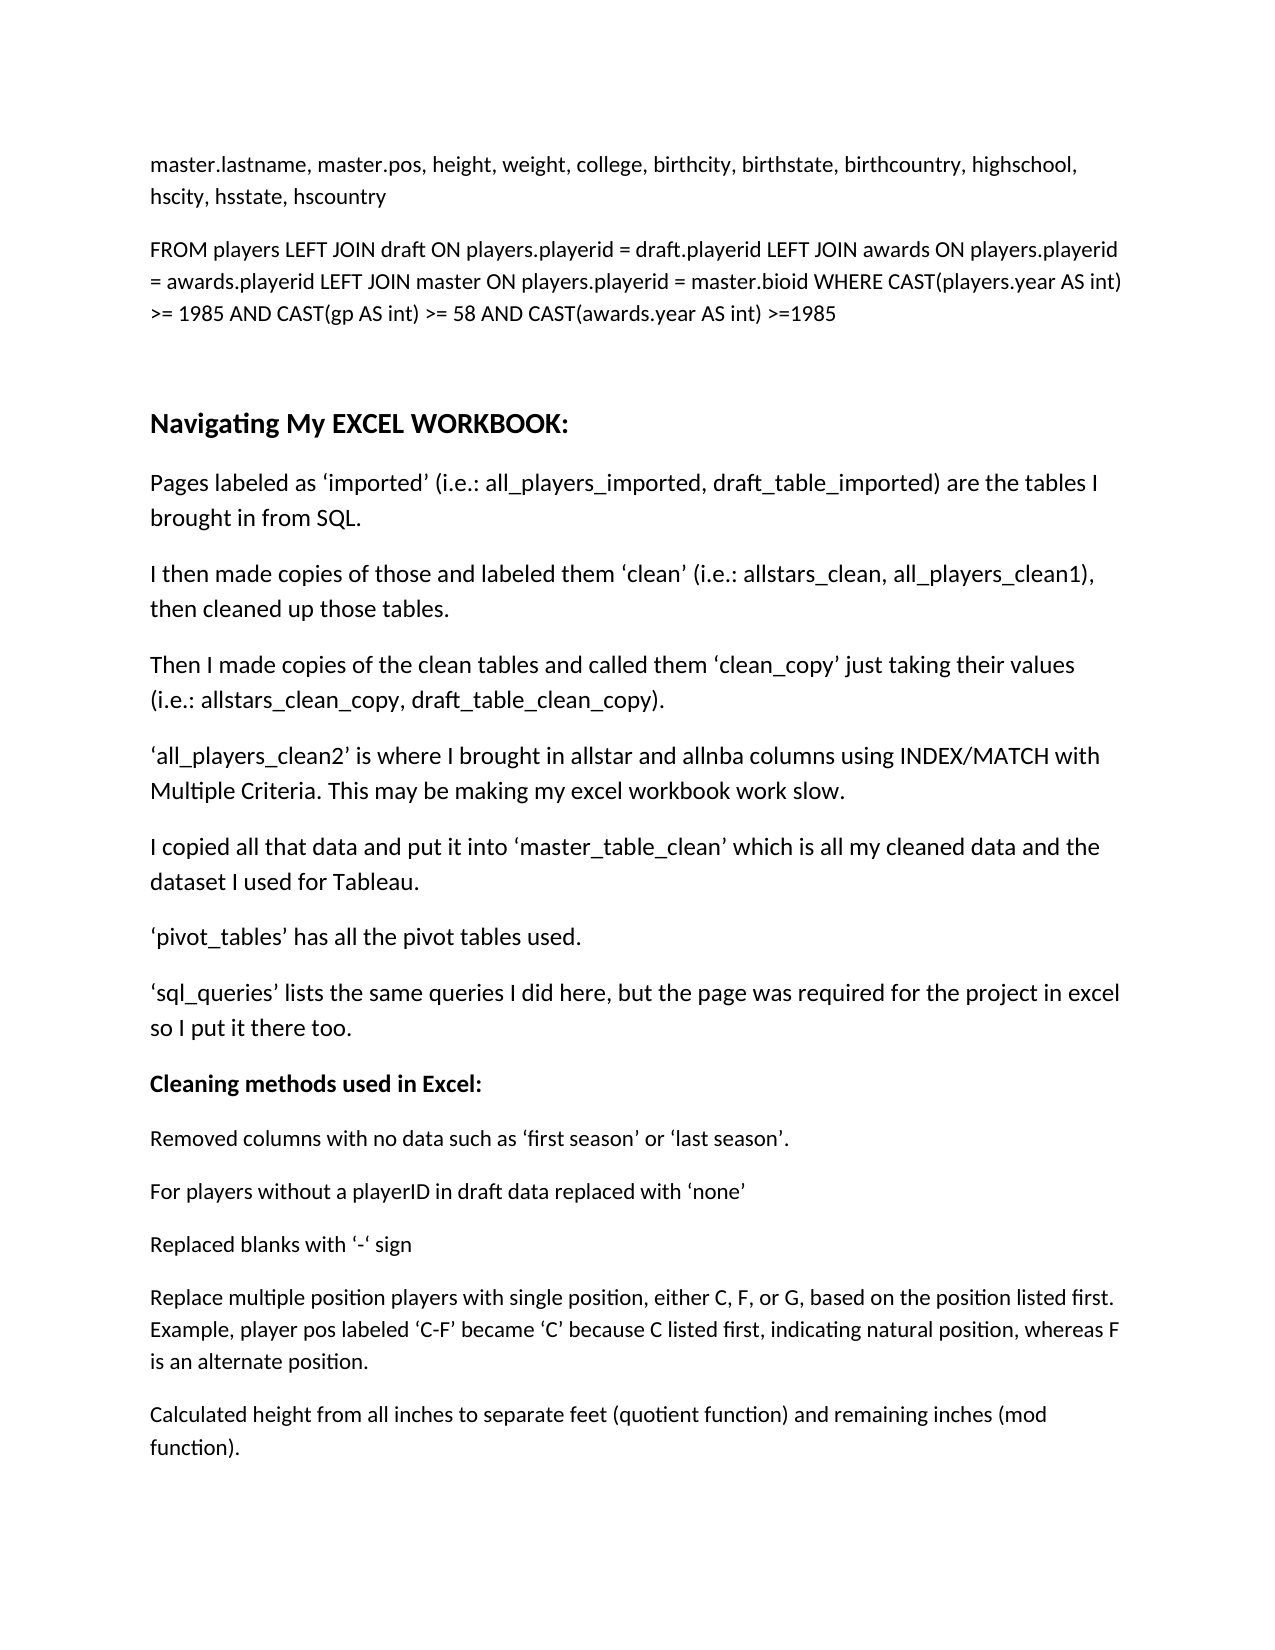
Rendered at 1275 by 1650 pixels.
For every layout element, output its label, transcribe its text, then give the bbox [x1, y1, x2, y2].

text For players without a playerID in draft data replaced with ‘none’ [150, 1177, 1125, 1205]
text ‘sql_queries’ lists the same queries I did here, but the page was required for the project in excel so I put it there too. [150, 977, 1125, 1043]
text Removed columns with no data such as ‘first season’ or ‘last season’. [150, 1124, 1125, 1152]
text Navigating My EXCEL WORKBOOK: [150, 406, 1125, 441]
text ‘pivot_tables’ has all the pivot tables used. [150, 922, 1125, 952]
text I copied all that data and put it into ‘master_table_clean’ which is all my cleaned data and the dataset I used for Tableau. [150, 831, 1125, 896]
text Calculated height from all inches to separate feet (quotient function) and remaining inches (mod function). [150, 1401, 1125, 1461]
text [150, 150, 1125, 210]
text Cleaning methods used in Excel: [150, 1068, 1125, 1099]
text Then I made copies of the clean tables and called them ‘clean_copy’ just taking their values (i.e.: allstars_clean_copy, draft_table_clean_copy). [150, 649, 1125, 714]
text I then made copies of those and labeled them ‘clean’ (i.e.: allstars_clean, all_players_clean1), then cleaned up those tables. [150, 558, 1125, 624]
text ‘all_players_clean2’ is where I brought in allstar and allnba columns using INDEX/MATCH with Multiple Criteria. This may be making my excel workbook work slow. [150, 740, 1125, 805]
text Replaced blanks with ‘-‘ sign [150, 1230, 1125, 1258]
text FROM players LEFT JOIN draft ON players.playerid = draft.playerid LEFT JOIN awards ON players.playerid = awards.playerid LEFT JOIN master ON players.playerid = master.bioid WHERE CAST(players.year AS int) >= 1985 AND CAST(gp AS int) >= 58 AND CAST(awards.year AS int) >=1985 [150, 235, 1125, 328]
text Replace multiple position players with single position, either C, F, or G, based on the position listed first. Example, player pos labeled ‘C-F’ became ‘C’ because C listed first, indicating natural position, whereas F is an alternate position. [150, 1283, 1125, 1376]
text Pages labeled as ‘imported’ (i.e.: all_players_imported, draft_table_imported) are the tables I brought in from SQL. [150, 467, 1125, 533]
